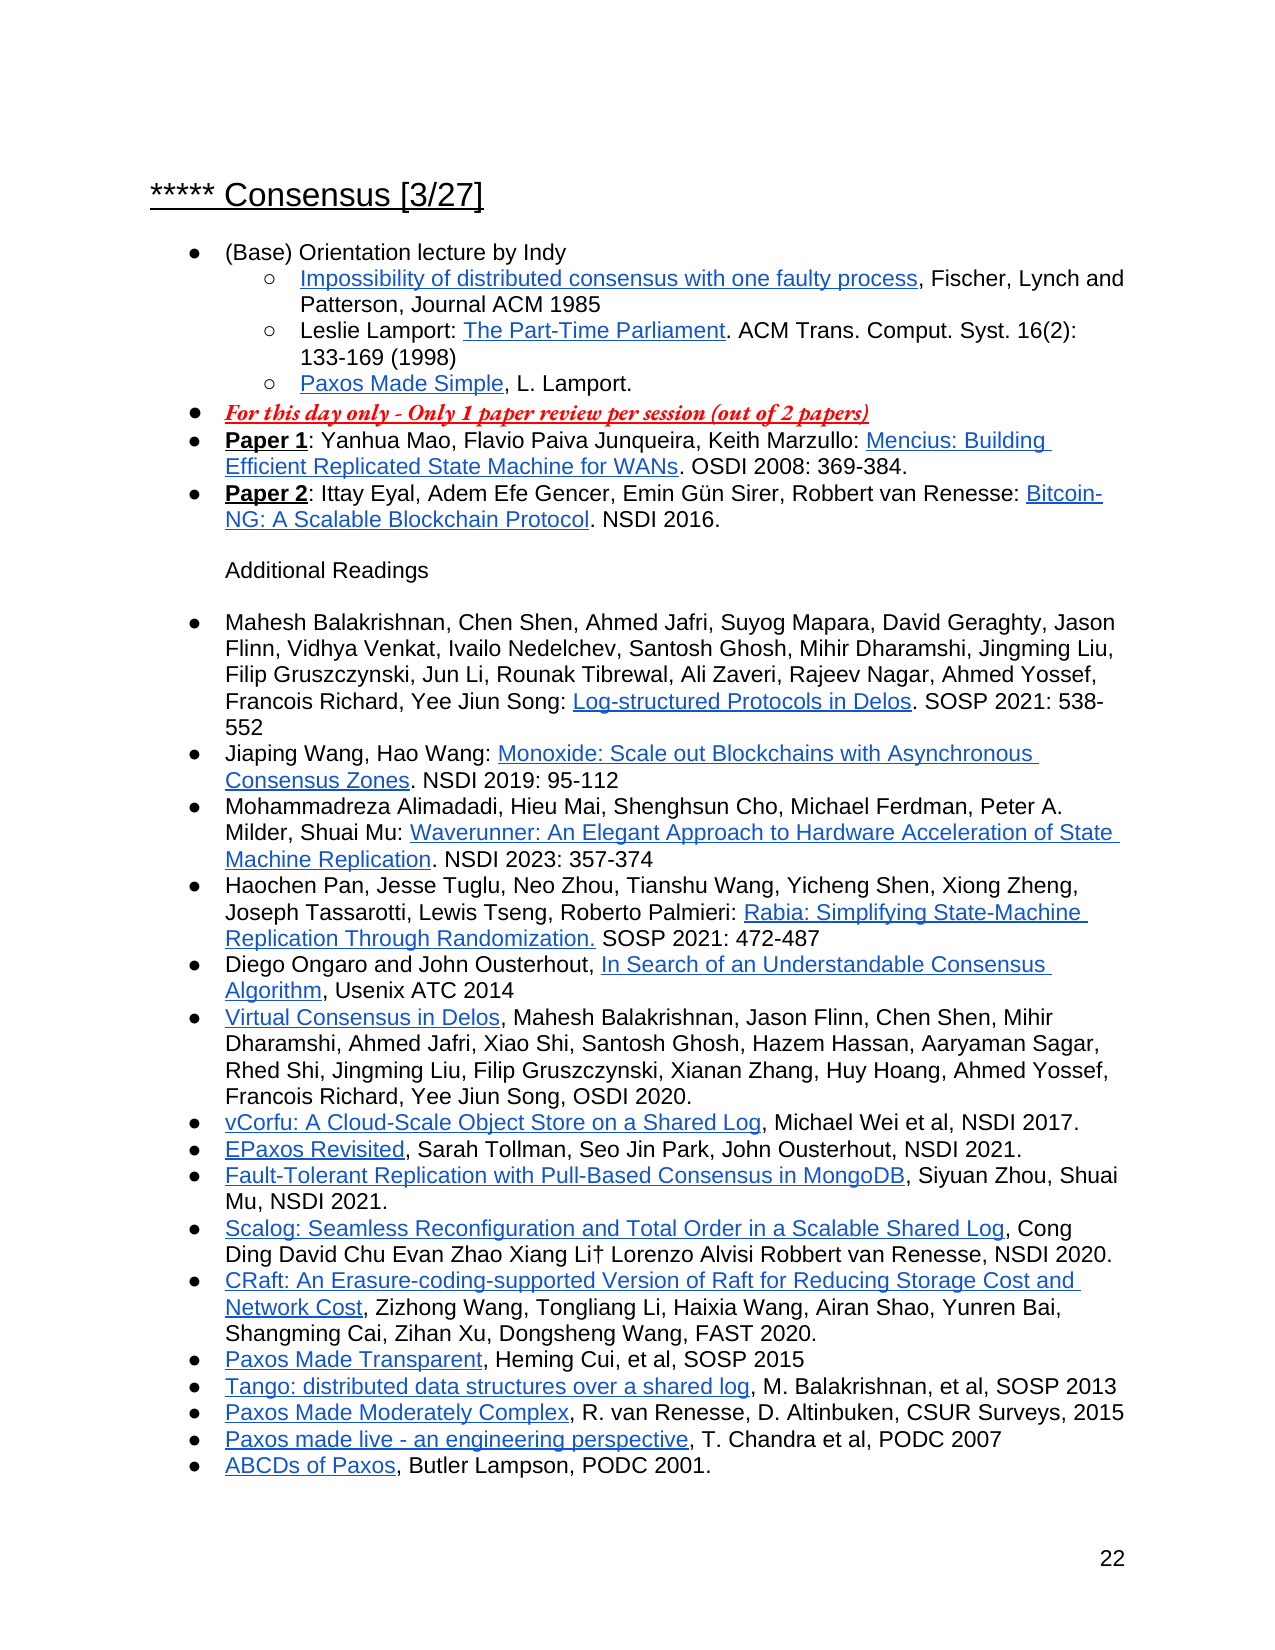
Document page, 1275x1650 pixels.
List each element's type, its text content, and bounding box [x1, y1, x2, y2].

list vCorfu: A Cloud-Scale Object Store on a Shared Log, Michael Wei et al, NSDI 2017. [187, 1109, 1125, 1136]
list Diego Ongaro and John Ousterhout, In Search of an Understandable Consensus Algorithm, Usenix ATC 2014 [187, 951, 1125, 1004]
list Paper 1: Yanhua Mao, Flavio Paiva Junqueira, Keith Marzullo: Mencius: Building Efficient Replicated State Machine for WANs. OSDI 2008: 369-384. [187, 427, 1125, 479]
text Additional Readings [225, 557, 1125, 583]
list Paxos made live - an engineering perspective, T. Chandra et al, PODC 2007 [187, 1426, 1125, 1452]
list Fault-Tolerant Replication with Pull-Based Consensus in MongoDB, Siyuan Zhou, Shuai Mu, NSDI 2021. [187, 1162, 1125, 1215]
list CRaft: An Erasure-coding-supported Version of Raft for Reducing Storage Cost and Network Cost, Zizhong Wang, Tongliang Li, Haixia Wang, Airan Shao, Yunren Bai, Shangming Cai, Zihan Xu, Dongsheng Wang, FAST 2020. [187, 1267, 1125, 1346]
list Paxos Made Moderately Complex, R. van Renesse, D. Altinbuken, CSUR Surveys, 2015 [187, 1399, 1125, 1426]
list (Base) Orientation lecture by Indy [187, 238, 1125, 265]
list Leslie Lamport: The Part-Time Parliament. ACM Trans. Comput. Syst. 16(2): 133-169 (1998) [262, 317, 1125, 370]
list For this day only - Only 1 paper review per session (out of 2 papers) [187, 397, 1125, 427]
list Impossibility of distributed consensus with one faulty process, Fischer, Lynch and Patterson, Journal ACM 1985 [262, 265, 1125, 317]
list Paxos Made Simple, L. Lamport. [262, 370, 1125, 397]
list Paxos Made Transparent, Heming Cui, et al, SOSP 2015 [187, 1346, 1125, 1373]
list Tango: distributed data structures over a shared log, M. Balakrishnan, et al, SOSP 2013 [187, 1373, 1125, 1399]
list Paper 2: Ittay Eyal, Adem Efe Gencer, Emin Gün Sirer, Robbert van Renesse: Bitcoin-NG: A Scalable Blockchain Protocol. NSDI 2016. [187, 479, 1125, 532]
list Virtual Consensus in Delos, Mahesh Balakrishnan, Jason Flinn, Chen Shen, Mihir Dharamshi, Ahmed Jafri, Xiao Shi, Santosh Ghosh, Hazem Hassan, Aaryaman Sagar, Rhed Shi, Jingming Liu, Filip Gruszczynski, Xianan Zhang, Huy Hoang, Ahmed Yossef, Francois Richard, Yee Jiun Song, OSDI 2020. [187, 1004, 1125, 1109]
list ABCDs of Paxos, Butler Lampson, PODC 2001. [187, 1452, 1125, 1478]
list Scalog: Seamless Reconfiguration and Total Order in a Scalable Shared Log, Cong Ding David Chu Evan Zhao Xiang Li† Lorenzo Alvisi Robbert van Renesse, NSDI 2020. [187, 1215, 1125, 1267]
list Haochen Pan, Jesse Tuglu, Neo Zhou, Tianshu Wang, Yicheng Shen, Xiong Zheng, Joseph Tassarotti, Lewis Tseng, Roberto Palmieri: Rabia: Simplifying State-Machine Replication Through Randomization. SOSP 2021: 472-487 [187, 872, 1125, 951]
list EPaxos Revisited, Sarah Tollman, Seo Jin Park, John Ousterhout, NSDI 2021. [187, 1136, 1125, 1162]
list Jiaping Wang, Hao Wang: Monoxide: Scale out Blockchains with Asynchronous Consensus Zones. NSDI 2019: 95-112 [187, 740, 1125, 793]
list Mahesh Balakrishnan, Chen Shen, Ahmed Jafri, Suyog Mapara, David Geraghty, Jason Flinn, Vidhya Venkat, Ivailo Nedelchev, Santosh Ghosh, Mihir Dharamshi, Jingming Liu, Filip Gruszczynski, Jun Li, Rounak Tibrewal, Ali Zaveri, Rajeev Nagar, Ahmed Yossef, Francois Richard, Yee Jiun Song: Log-structured Protocols in Delos. SOSP 2021: 538-552 [187, 608, 1125, 740]
subtitle ***** Consensus [3/27] [150, 175, 1125, 213]
list Mohammadreza Alimadadi, Hieu Mai, Shenghsun Cho, Michael Ferdman, Peter A. Milder, Shuai Mu: Waverunner: An Elegant Approach to Hardware Acceleration of State Machine Replication. NSDI 2023: 357-374 [187, 793, 1125, 872]
